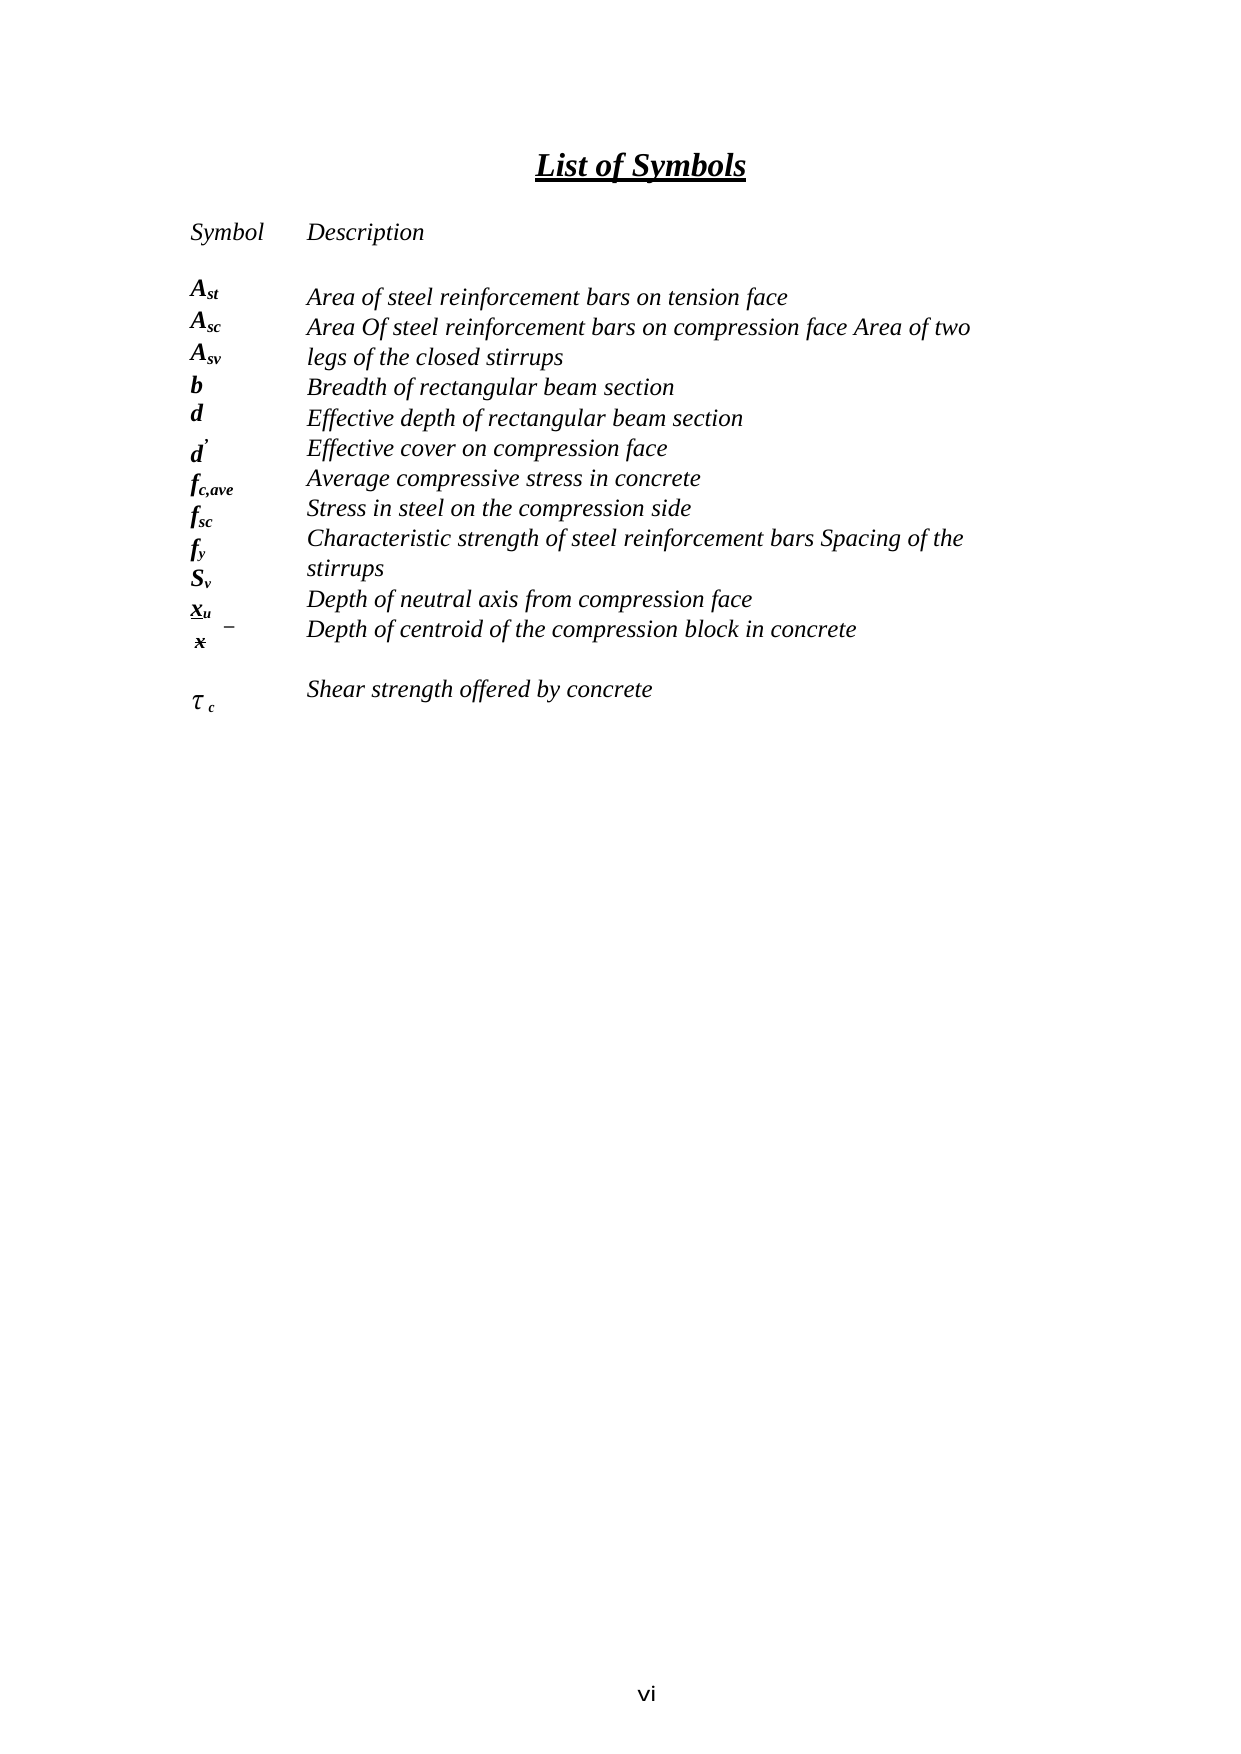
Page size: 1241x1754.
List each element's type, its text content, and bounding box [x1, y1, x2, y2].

text Symbol Description [190, 217, 1103, 246]
subtitle fy Sv xu [190, 533, 212, 622]
text Depth of centroid of the compression block in concrete Shear strength offered by concrete [306, 614, 857, 703]
text Characteristic strength of steel reinforcement bars Spacing of the stirrups [307, 523, 1036, 582]
text τ c [191, 685, 238, 716]
text vi [533, 1679, 761, 1707]
subtitle List of Symbols [533, 145, 748, 183]
text Ast Asc Asv b d d’ [190, 273, 221, 468]
text Depth of neutral axis from compression face [307, 584, 1103, 612]
text Area of steel reinforcement bars on tension face [307, 282, 1103, 311]
text fc,ave fsc [190, 468, 235, 533]
text Breadth of rectangular beam section Effective depth of rectangular beam section Effective cover on compression face Average compressive stress in concrete Stress in steel on the compression side [307, 372, 749, 522]
text x [194, 628, 238, 654]
text Area Of steel reinforcement bars on compression face Area of two legs of the closed stirrups [307, 312, 1006, 371]
